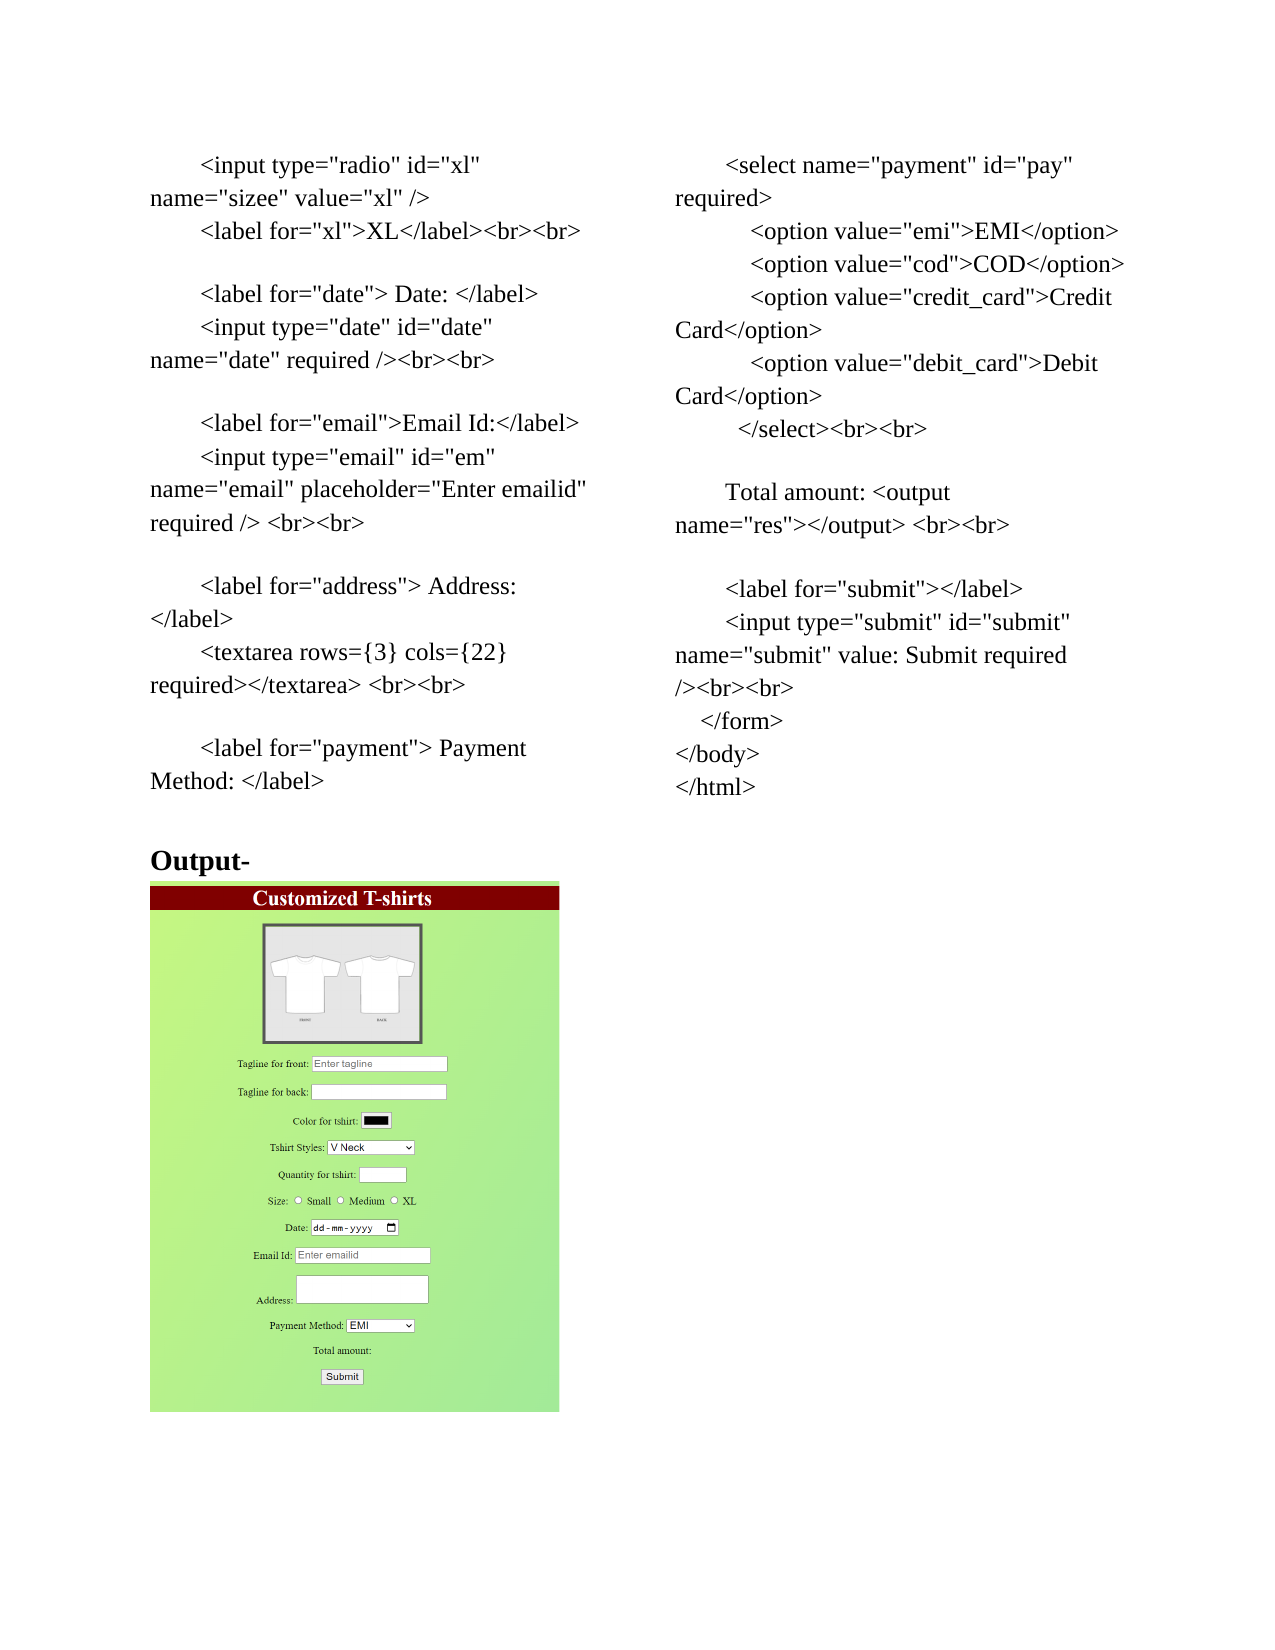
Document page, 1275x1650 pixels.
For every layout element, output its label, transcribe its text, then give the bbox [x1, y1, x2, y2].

text </form> [675, 706, 1125, 734]
text </html> [675, 772, 1125, 801]
text <textarea rows={3} cols={22} required></textarea> <br><br> [150, 637, 600, 699]
text <option value="emi">EMI</option> [675, 216, 1125, 245]
text <label for="date"> Date: </label> [150, 279, 600, 308]
text <label for="xl">XL</label><br><br> [150, 216, 600, 245]
text <input type="radio" id="xl" name="sizee" value="xl" /> [150, 150, 600, 212]
text <input type="date" id="date" name="date" required /><br><br> [150, 312, 600, 374]
text <option value="cod">COD</option> [675, 249, 1125, 278]
text Output- [150, 843, 1125, 877]
text <label for="payment"> Payment Method: </label> [150, 733, 600, 795]
text <option value="debit_card">Debit Card</option> [675, 348, 1125, 410]
text <label for="email">Email Id:</label> [150, 408, 600, 437]
text <select name="payment" id="pay" required> [675, 150, 1125, 212]
text <input type="submit" id="submit" name="submit" value: Submit required /><br><br> [675, 607, 1125, 701]
picture [150, 881, 560, 1412]
text <label for="address"> Address: </label> [150, 571, 600, 633]
text </select><br><br> [675, 414, 1125, 443]
text <input type="email" id="em" name="email" placeholder="Enter emailid" required /> <br><br> [150, 442, 600, 536]
text <label for="submit"></label> [675, 574, 1125, 602]
text </body> [675, 739, 1125, 767]
text Total amount: <output name="res"></output> <br><br> [675, 477, 1125, 539]
text <option value="credit_card">Credit Card</option> [675, 282, 1125, 344]
